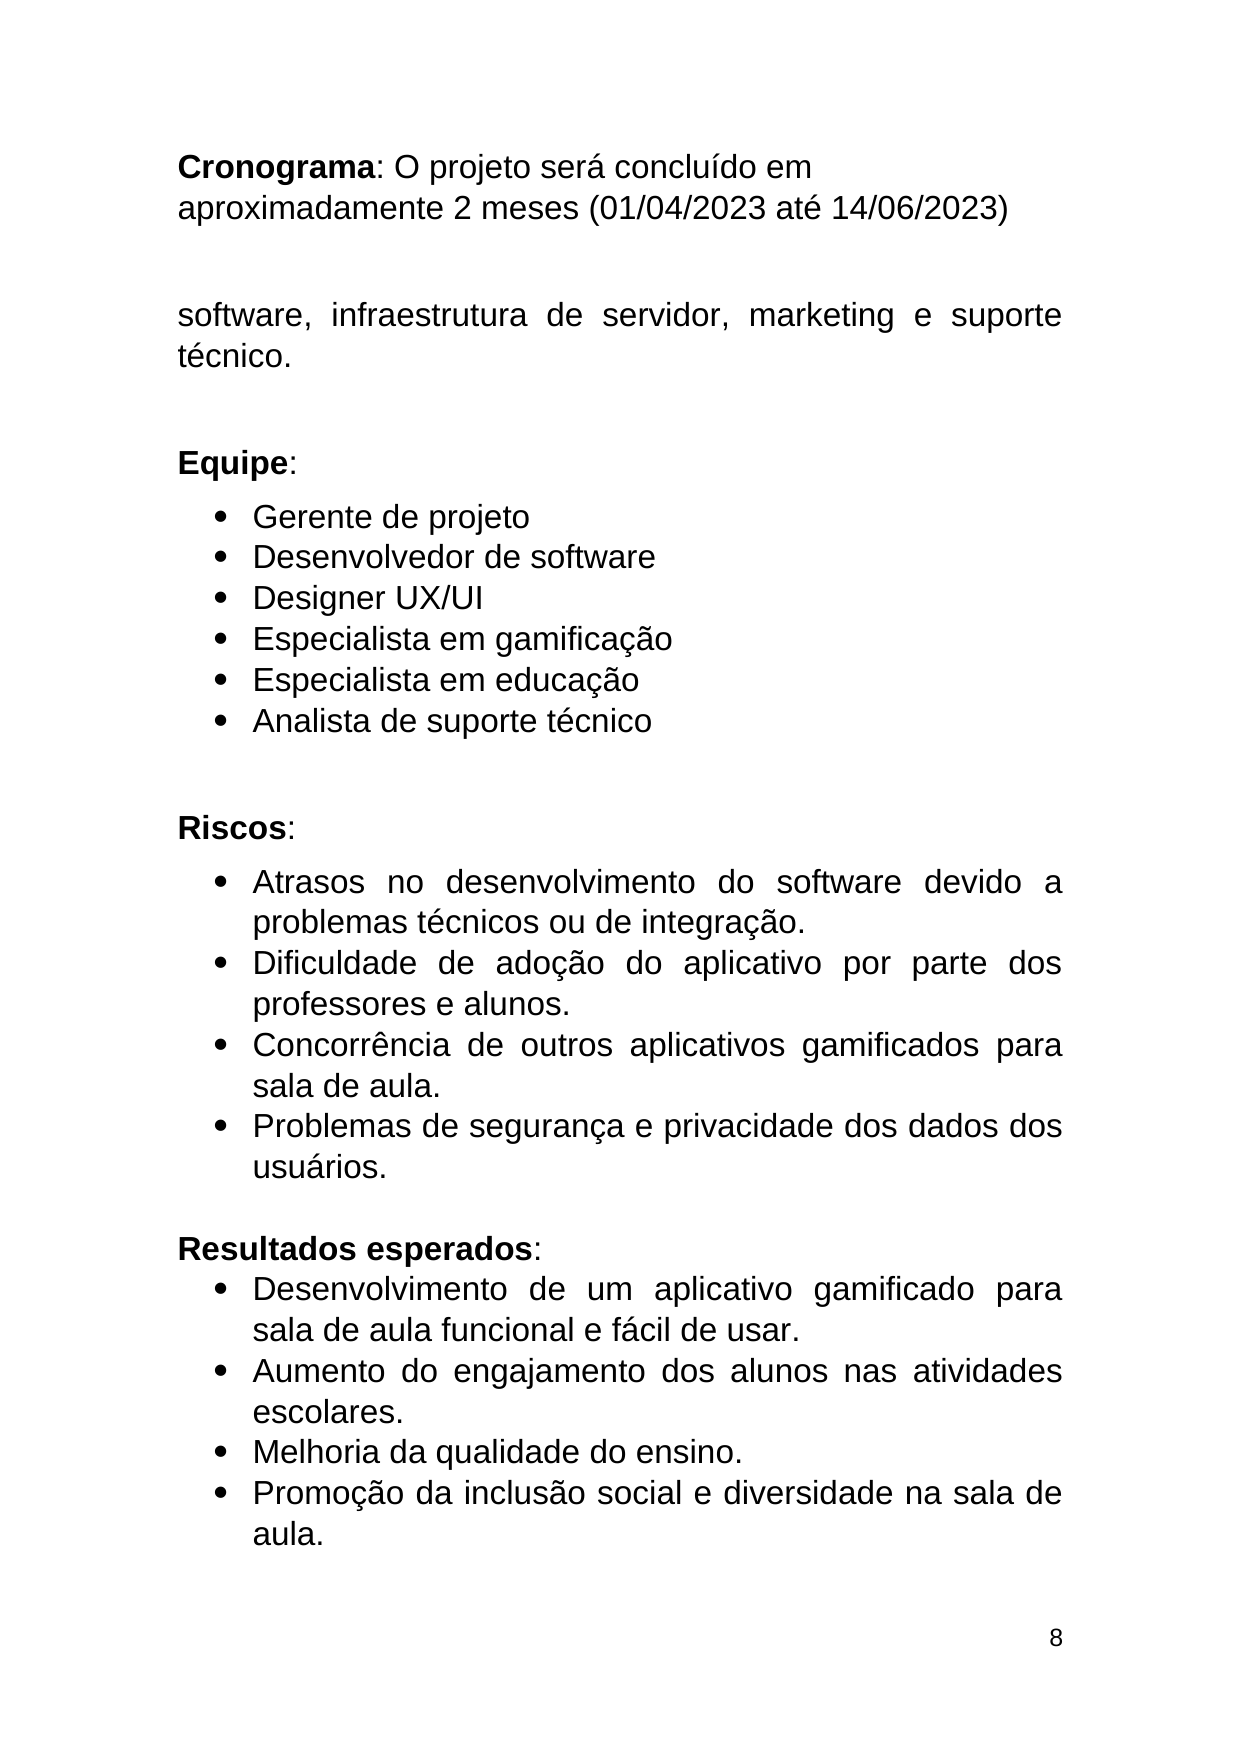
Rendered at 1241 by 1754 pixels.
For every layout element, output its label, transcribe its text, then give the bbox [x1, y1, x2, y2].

list Promoção da inclusão social e diversidade na sala de aula. [215, 1473, 1063, 1553]
list Resultados esperados: [177, 1229, 1063, 1267]
list Atrasos no desenvolvimento do software devido a problemas técnicos ou de integração. [215, 862, 1063, 941]
list Melhoria da qualidade do ensino. [215, 1432, 1063, 1471]
list Designer UX/UI [215, 578, 1063, 617]
text Equipe: [177, 443, 1063, 482]
list Desenvolvimento de um aplicativo gamificado para sala de aula funcional e fácil de usar. [215, 1269, 1063, 1349]
list Concorrência de outros aplicativos gamificados para sala de aula. [215, 1025, 1063, 1104]
list Gerente de projeto [215, 497, 1063, 535]
list Problemas de segurança e privacidade dos dados dos usuários. [215, 1106, 1063, 1186]
list Especialista em gamificação [215, 619, 1063, 658]
text software, infraestrutura de servidor, marketing e suporte técnico. [177, 295, 1063, 374]
text Cronograma: O projeto será concluído em aproximadamente 2 meses (01/04/2023 até 14/06/2023) [177, 148, 1063, 227]
list Aumento do engajamento dos alunos nas atividades escolares. [215, 1351, 1063, 1430]
text Riscos: [177, 808, 1063, 847]
list Desenvolvedor de software [215, 538, 1063, 576]
list Dificuldade de adoção do aplicativo por parte dos professores e alunos. [215, 943, 1063, 1022]
list Analista de suporte técnico [215, 701, 1063, 739]
list Especialista em educação [215, 660, 1063, 699]
